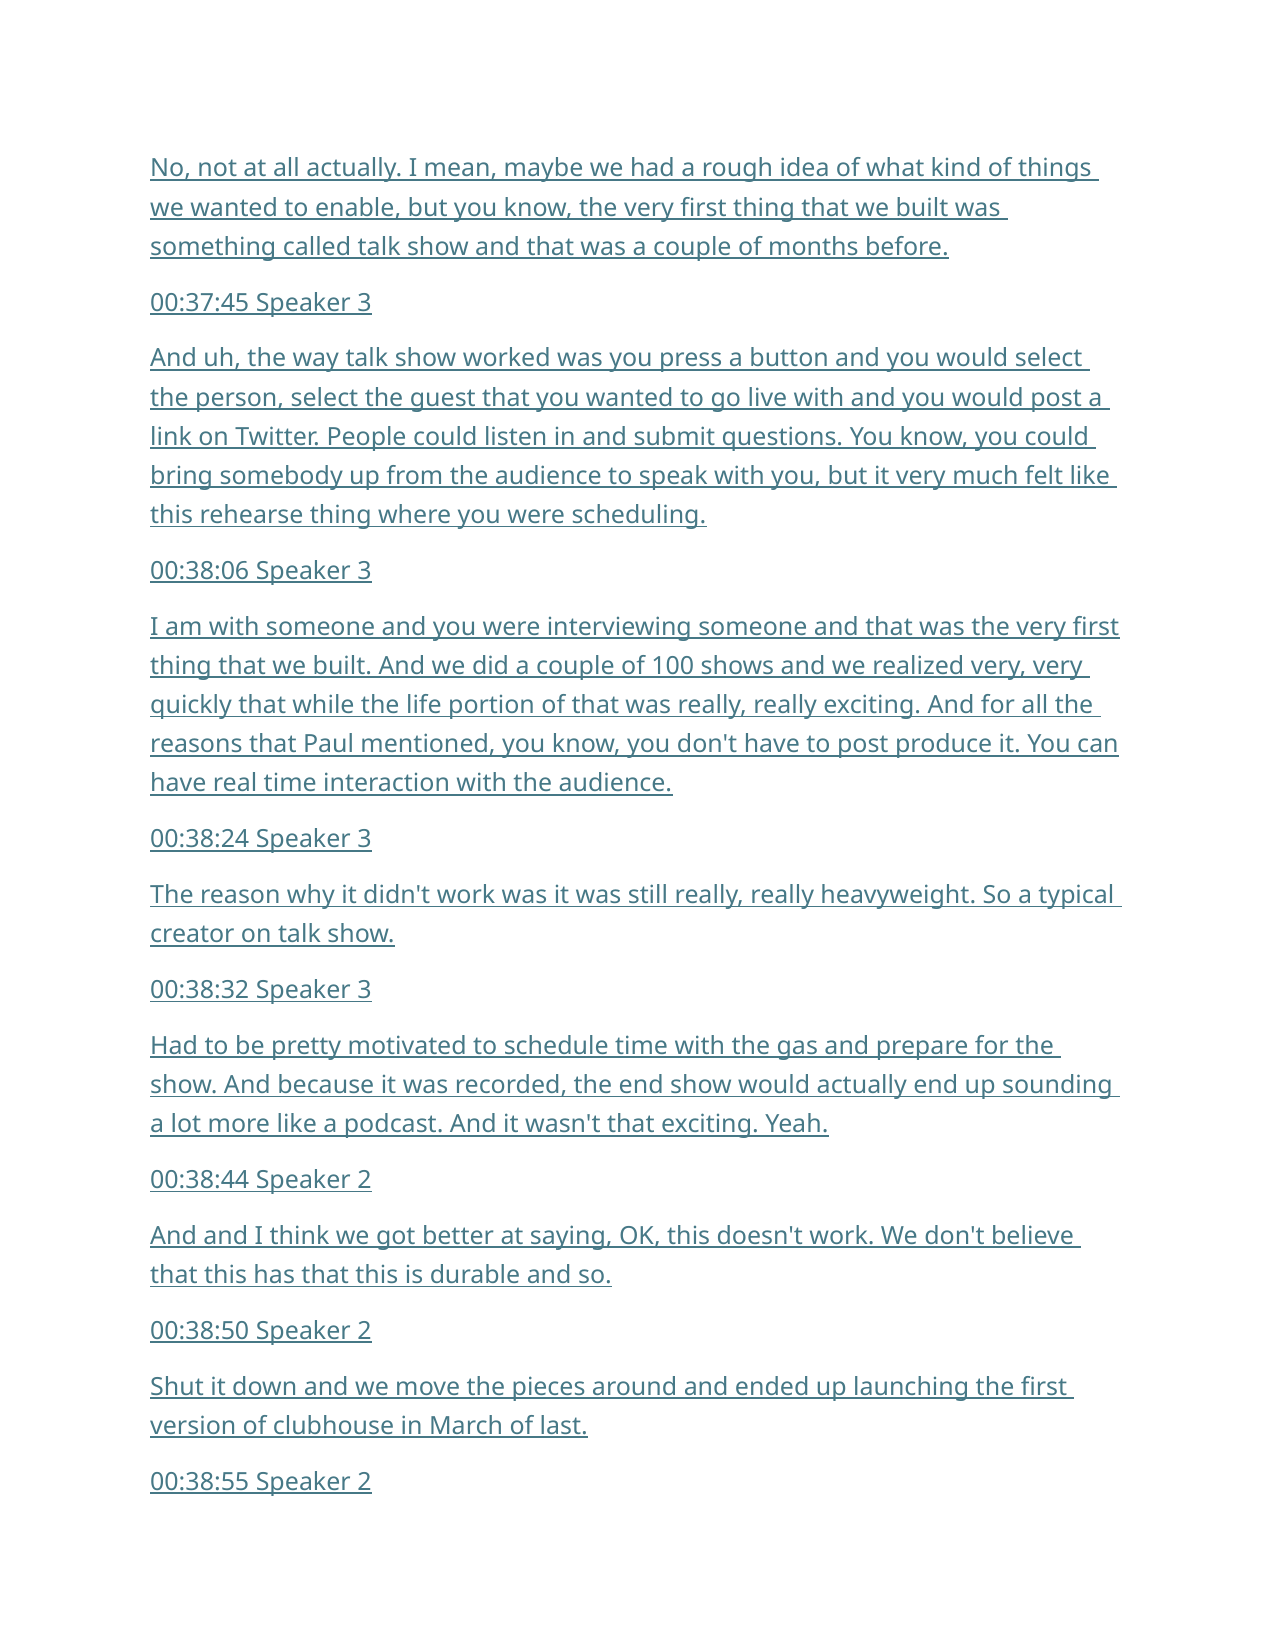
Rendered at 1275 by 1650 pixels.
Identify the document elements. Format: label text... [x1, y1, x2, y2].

text 00:38:44 Speaker 2 [150, 1162, 1125, 1196]
text The reason why it didn't work was it was still really, really heavyweight. So a typical creator on talk show. [150, 877, 1125, 950]
text And and I think we got better at saying, OK, this doesn't work. We don't believe that this has that this is durable and so. [150, 1217, 1125, 1291]
text Had to be pretty motivated to schedule time with the gas and prepare for the show. And because it was recorded, the end show would actually end up sounding a lot more like a podcast. And it wasn't that exciting. Yeah. [150, 1027, 1125, 1140]
text 00:38:55 Speaker 2 [150, 1463, 1125, 1497]
text I am with someone and you were interviewing someone and that was the very first thing that we built. And we did a couple of 100 shows and we realized very, very quickly that while the life portion of that was really, really exciting. And for all the reasons that Paul mentioned, you know, you don't have to post produce it. You can have real time interaction with the audience. [150, 608, 1125, 799]
text 00:37:45 Speaker 3 [150, 284, 1125, 318]
text 00:38:32 Speaker 3 [150, 972, 1125, 1006]
text 00:38:06 Speaker 3 [150, 552, 1125, 587]
text 00:38:24 Speaker 3 [150, 821, 1125, 855]
text Shut it down and we move the pieces around and ended up launching the first version of clubhouse in March of last. [150, 1368, 1125, 1442]
text And uh, the way talk show worked was you press a button and you would select the person, select the guest that you wanted to go live with and you would post a link on Twitter. People could listen in and submit questions. You know, you could bring somebody up from the audience to speak with you, but it very much felt like this rehearse thing where you were scheduling. [150, 340, 1125, 531]
text No, not at all actually. I mean, maybe we had a rough idea of what kind of things we wanted to enable, but you know, the very first thing that we built was something called talk show and that was a couple of months before. [150, 150, 1125, 262]
text 00:38:50 Speaker 2 [150, 1312, 1125, 1347]
